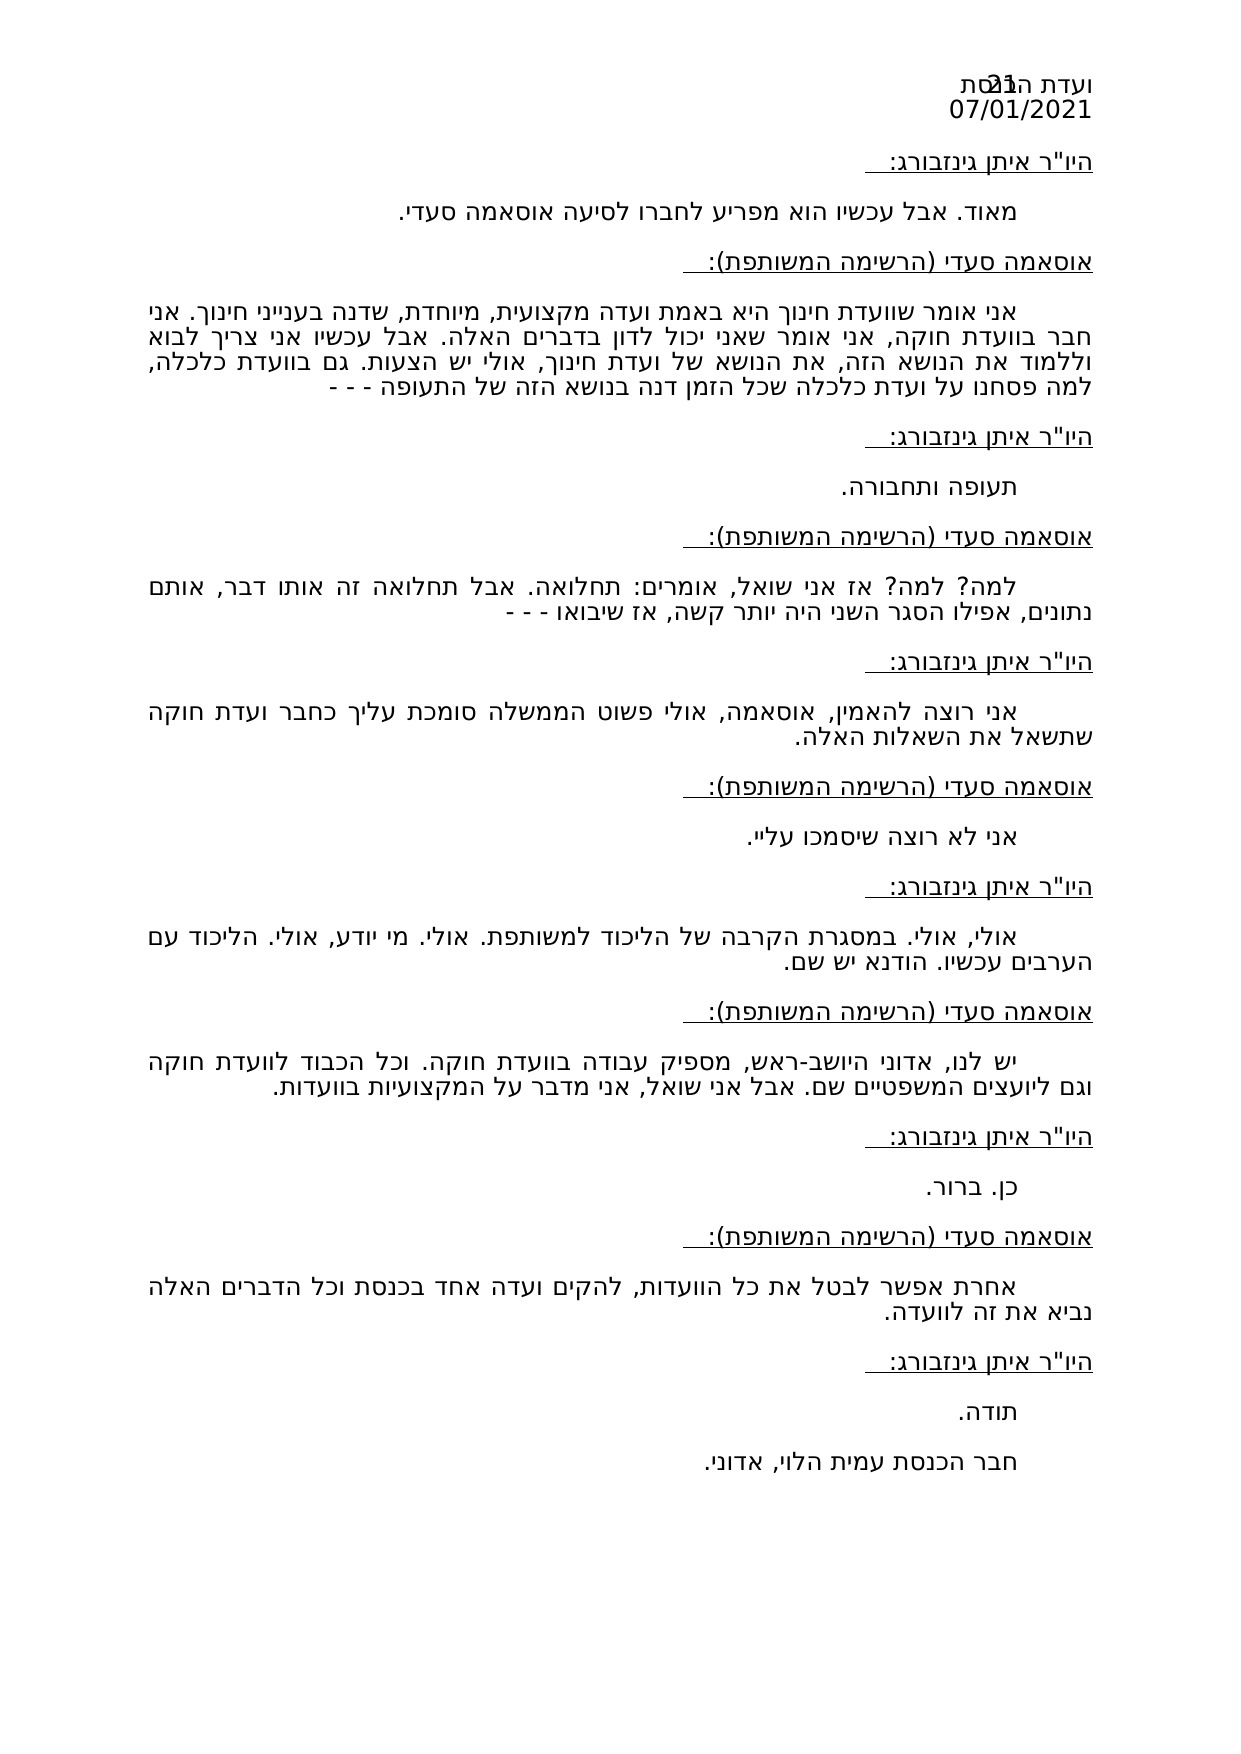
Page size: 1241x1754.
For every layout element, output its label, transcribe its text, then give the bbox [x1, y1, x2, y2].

text << דובר_המשך >> אוסאמה סעדי (הרשימה המשותפת): << דובר_המשך >> [147, 775, 1093, 800]
text תודה. [147, 1400, 1093, 1425]
text << יור >> היו"ר איתן גינזבורג: << יור >> [147, 650, 1093, 675]
text << יור >> היו"ר איתן גינזבורג: << יור >> [147, 1350, 1093, 1375]
text אולי, אולי. במסגרת הקרבה של הליכוד למשותפת. אולי. מי יודע, אולי. הליכוד עם הערבים עכשיו. הודנא יש שם. [147, 925, 1093, 975]
text למה? למה? אז אני שואל, אומרים: תחלואה. אבל תחלואה זה אותו דבר, אותם נתונים, אפילו הסגר השני היה יותר קשה, אז שיבואו - - - [147, 575, 1093, 625]
text מאוד. אבל עכשיו הוא מפריע לחברו לסיעה אוסאמה סעדי. [147, 200, 1093, 225]
text תעופה ותחבורה. [147, 475, 1093, 500]
text << דובר_המשך >> אוסאמה סעדי (הרשימה המשותפת): << דובר_המשך >> [147, 1225, 1093, 1250]
text << דובר_המשך >> אוסאמה סעדי (הרשימה המשותפת): << דובר_המשך >> [147, 1000, 1093, 1025]
text אני רוצה להאמין, אוסאמה, אולי פשוט הממשלה סומכת עליך כחבר ועדת חוקה שתשאל את השאלות האלה. [147, 700, 1093, 750]
text << דובר >> אוסאמה סעדי (הרשימה המשותפת): << דובר >> [147, 250, 1093, 275]
text חבר הכנסת עמית הלוי, אדוני. [147, 1450, 1093, 1475]
text אני לא רוצה שיסמכו עליי. [147, 825, 1093, 850]
text יש לנו, אדוני היושב-ראש, מספיק עבודה בוועדת חוקה. וכל הכבוד לוועדת חוקה וגם ליועצים המשפטיים שם. אבל אני שואל, אני מדבר על המקצועיות בוועדות. [147, 1050, 1093, 1100]
text << יור >> היו"ר איתן גינזבורג: << יור >> [147, 1125, 1093, 1150]
text כן. ברור. [147, 1175, 1093, 1200]
text << יור >> היו"ר איתן גינזבורג: << יור >> [147, 425, 1093, 450]
text << דובר_המשך >> אוסאמה סעדי (הרשימה המשותפת): << דובר_המשך >> [147, 525, 1093, 550]
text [147, 150, 1093, 175]
text אני אומר שוועדת חינוך היא באמת ועדה מקצועית, מיוחדת, שדנה בענייני חינוך. אני חבר בוועדת חוקה, אני אומר שאני יכול לדון בדברים האלה. אבל עכשיו אני צריך לבוא וללמוד את הנושא הזה, את הנושא של ועדת חינוך, אולי יש הצעות. גם בוועדת כלכלה, למה פסחנו על ועדת כלכלה שכל הזמן דנה בנושא הזה של התעופה - - - [147, 300, 1093, 400]
text << יור >> היו"ר איתן גינזבורג: << יור >> [147, 875, 1093, 900]
text אחרת אפשר לבטל את כל הוועדות, להקים ועדה אחד בכנסת וכל הדברים האלה נביא את זה לוועדה. [147, 1275, 1093, 1325]
